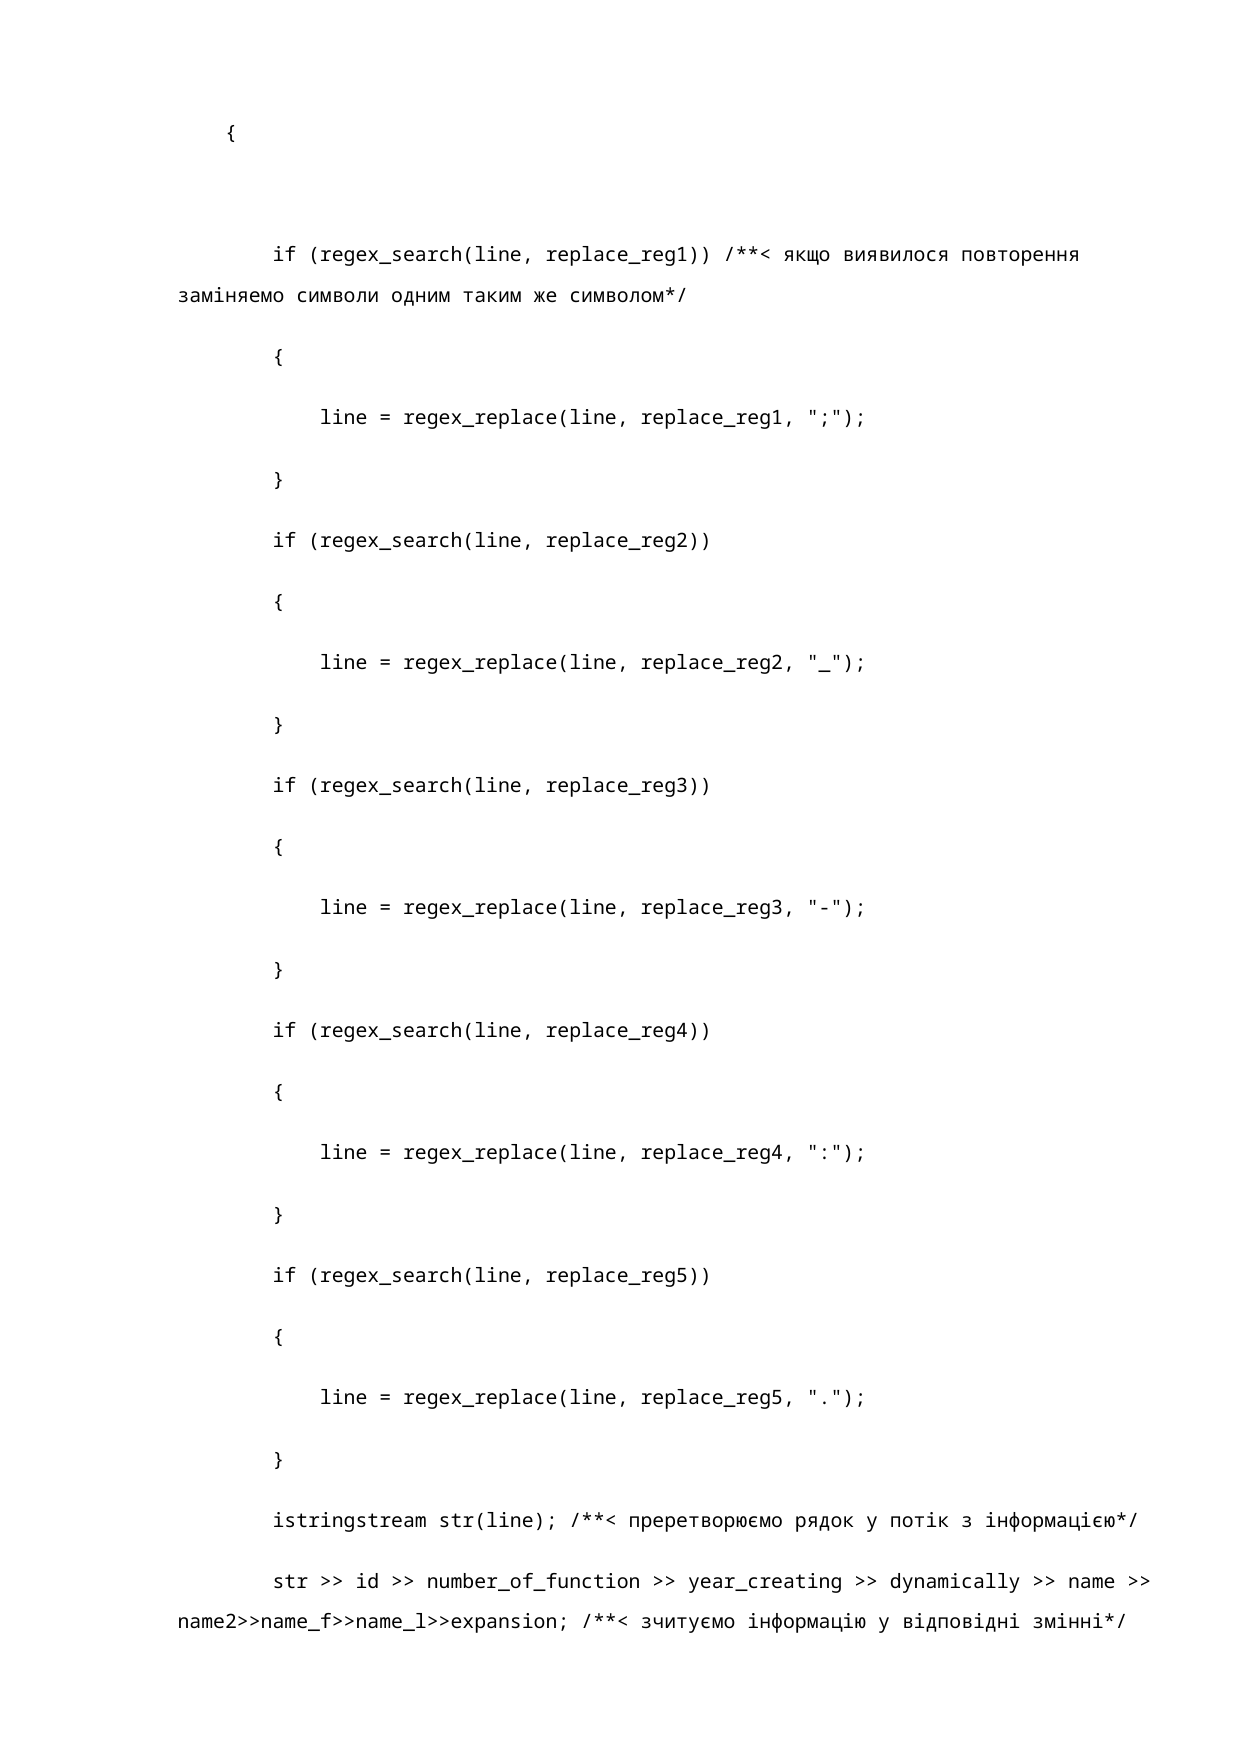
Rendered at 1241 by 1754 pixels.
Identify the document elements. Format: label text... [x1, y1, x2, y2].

text if (regex_search(line, replace_reg3)) [177, 771, 1152, 798]
text { [177, 118, 1152, 145]
text istringstream str(line); /**< преретворюємо рядок у потік з інформацією*/ [177, 1506, 1152, 1533]
text } [177, 465, 1152, 492]
text { [177, 1077, 1152, 1104]
text if (regex_search(line, replace_reg5)) [177, 1261, 1152, 1288]
text } [177, 1445, 1152, 1472]
text { [177, 1322, 1152, 1349]
text line = regex_replace(line, replace_reg5, "."); [177, 1383, 1152, 1411]
text } [177, 1200, 1152, 1227]
text line = regex_replace(line, replace_reg3, "-"); [177, 893, 1152, 921]
text str >> id >> number_of_function >> year_creating >> dynamically >> name >> name2>>name_f>>name_l>>expansion; /**< зчитуємо інформацію у відповідні змінні*/ [177, 1567, 1152, 1635]
text if (regex_search(line, replace_reg4)) [177, 1016, 1152, 1043]
text line = regex_replace(line, replace_reg1, ";"); [177, 403, 1152, 431]
text if (regex_search(line, replace_reg2)) [177, 526, 1152, 553]
text } [177, 955, 1152, 982]
text } [177, 710, 1152, 737]
text if (regex_search(line, replace_reg1)) /**< якщо виявилося повторення заміняемо символи одним таким же символом*/ [177, 241, 1152, 308]
text { [177, 342, 1152, 369]
text line = regex_replace(line, replace_reg2, "_"); [177, 648, 1152, 676]
text line = regex_replace(line, replace_reg4, ":"); [177, 1138, 1152, 1166]
text { [177, 587, 1152, 614]
text { [177, 832, 1152, 859]
